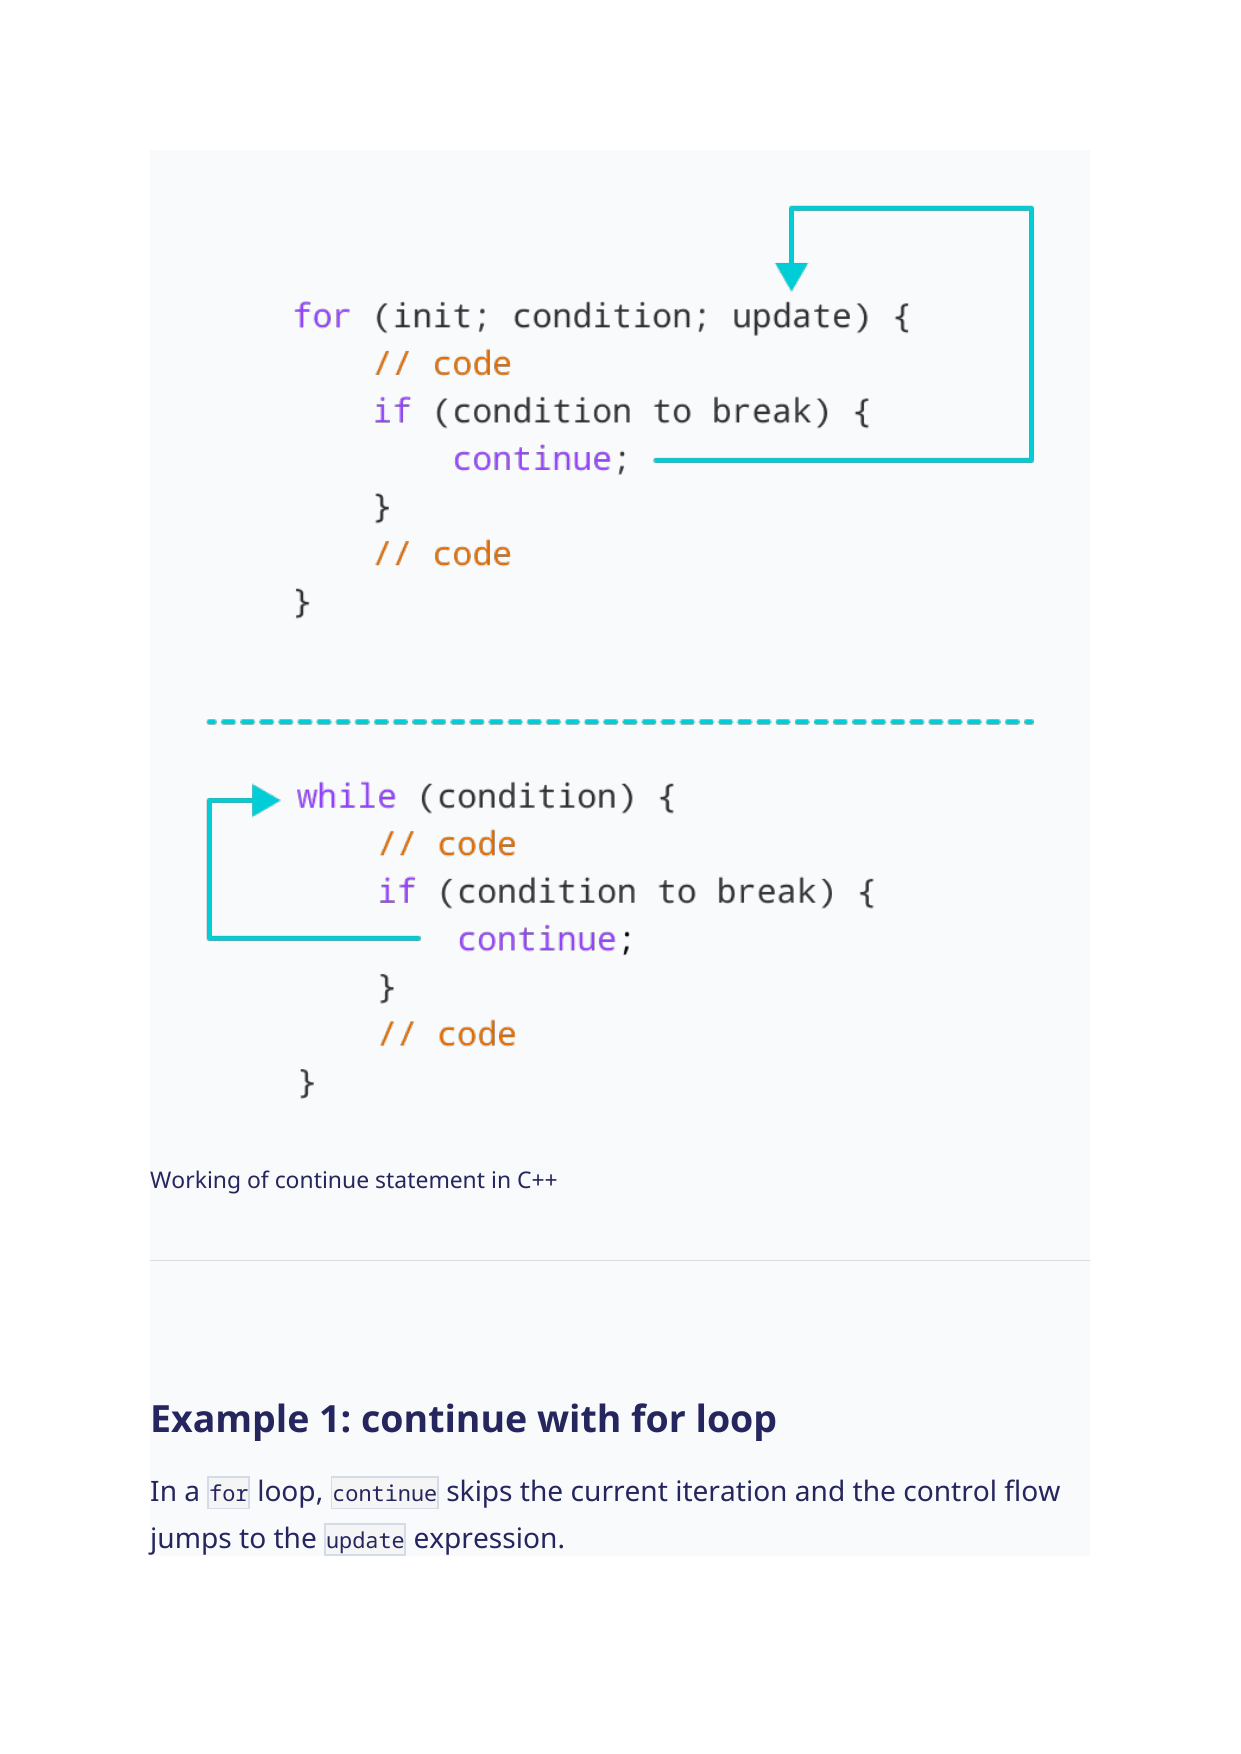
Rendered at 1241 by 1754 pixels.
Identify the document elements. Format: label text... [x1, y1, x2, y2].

text Working of continue statement in C++ [150, 1162, 1090, 1195]
subtitle Example 1: continue with for loop [150, 1388, 1090, 1444]
picture [150, 150, 1091, 1162]
text In a for loop, continue skips the current iteration and the control flow jumps to the update expression. [150, 1463, 1090, 1556]
